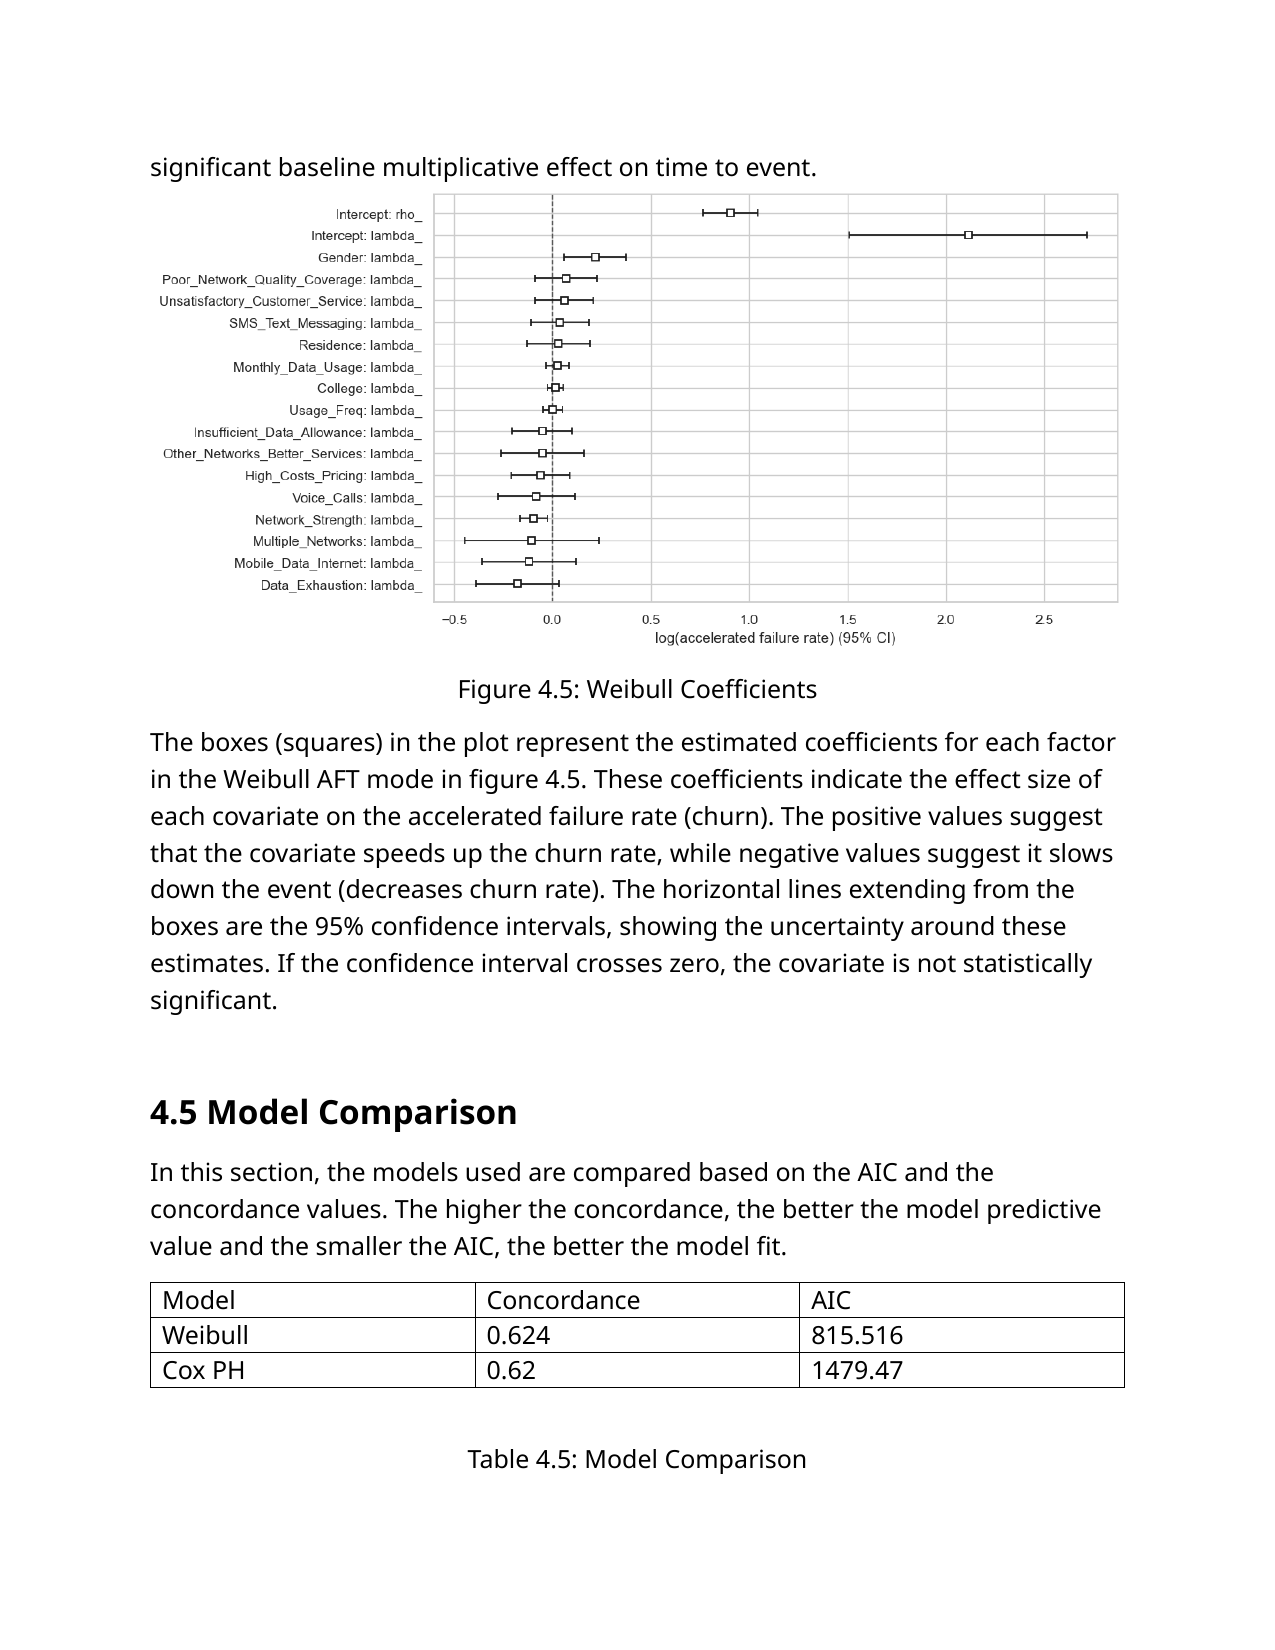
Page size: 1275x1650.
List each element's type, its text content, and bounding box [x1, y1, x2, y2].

table_cell 1479.47 [800, 1353, 1124, 1387]
table_cell Weibull [151, 1318, 475, 1352]
table_cell 815.516 [800, 1318, 1124, 1352]
table_cell Cox PH [151, 1353, 475, 1387]
table_header AIC [800, 1283, 1124, 1317]
text In this section, the models used are compared based on the AIC and the concordance values. The higher the concordance, the better the model predictive value and the smaller the AIC, the better the model fit. [150, 1155, 1125, 1262]
text Figure 4.5: Weibull Coefficients [150, 671, 1125, 706]
table_header Concordance [476, 1283, 799, 1317]
text The boxes (squares) in the plot represent the estimated coefficients for each factor in the Weibull AFT mode in figure 4.5. These coefficients indicate the effect size of each covariate on the accelerated failure rate (churn). The positive values suggest that the covariate speeds up the churn rate, while negative values suggest it slows down the event (decreases churn rate). The horizontal lines extending from the boxes are the 95% confidence intervals, showing the uncertainty around these estimates. If the confidence interval crosses zero, the covariate is not statistically significant. [150, 725, 1125, 1016]
text Table 4.5: Model Comparison [150, 1442, 1125, 1476]
table_cell 0.624 [476, 1318, 799, 1352]
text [150, 150, 1125, 186]
table_header Model [151, 1283, 475, 1317]
table_cell 0.62 [476, 1353, 799, 1387]
picture [150, 186, 1125, 653]
text 4.5 Model Comparison [150, 1089, 1125, 1134]
